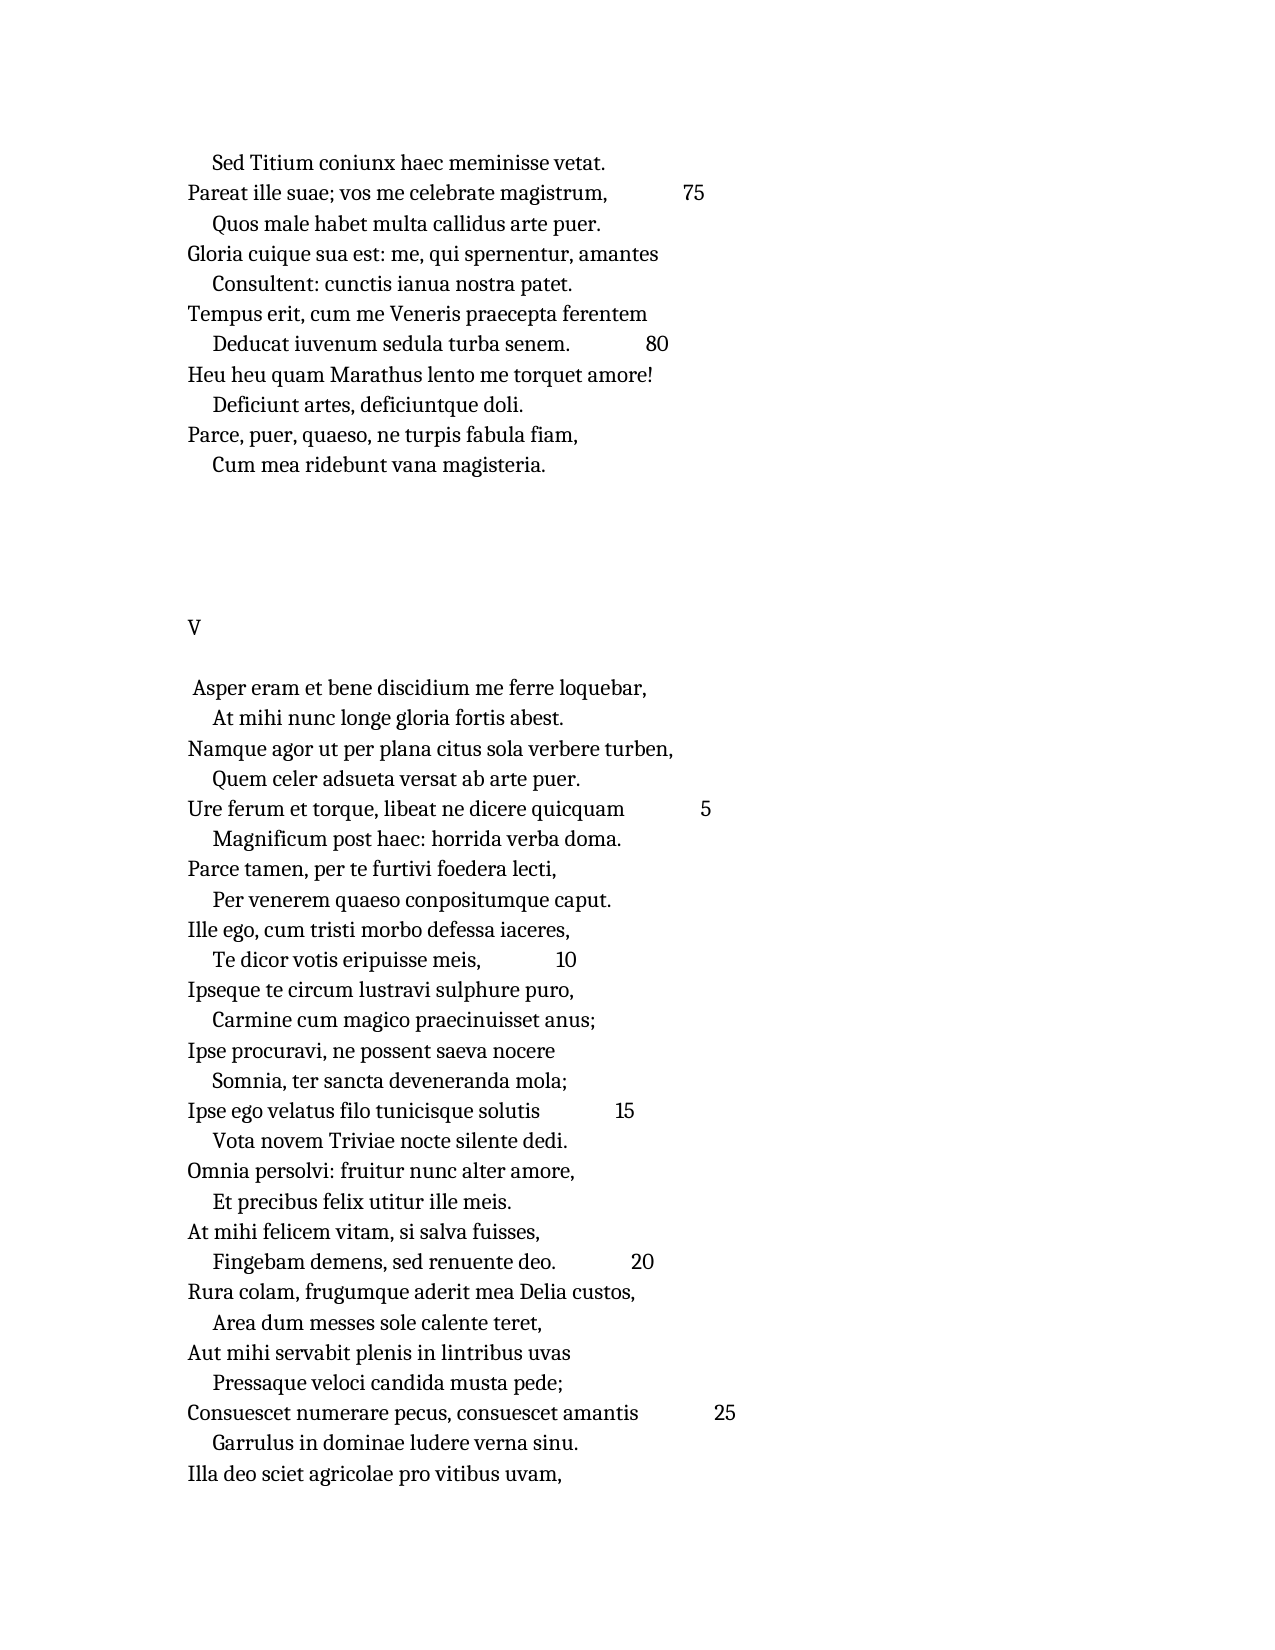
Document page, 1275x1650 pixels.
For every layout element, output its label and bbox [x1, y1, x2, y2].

text [187, 584, 1087, 1487]
text [187, 150, 1087, 509]
